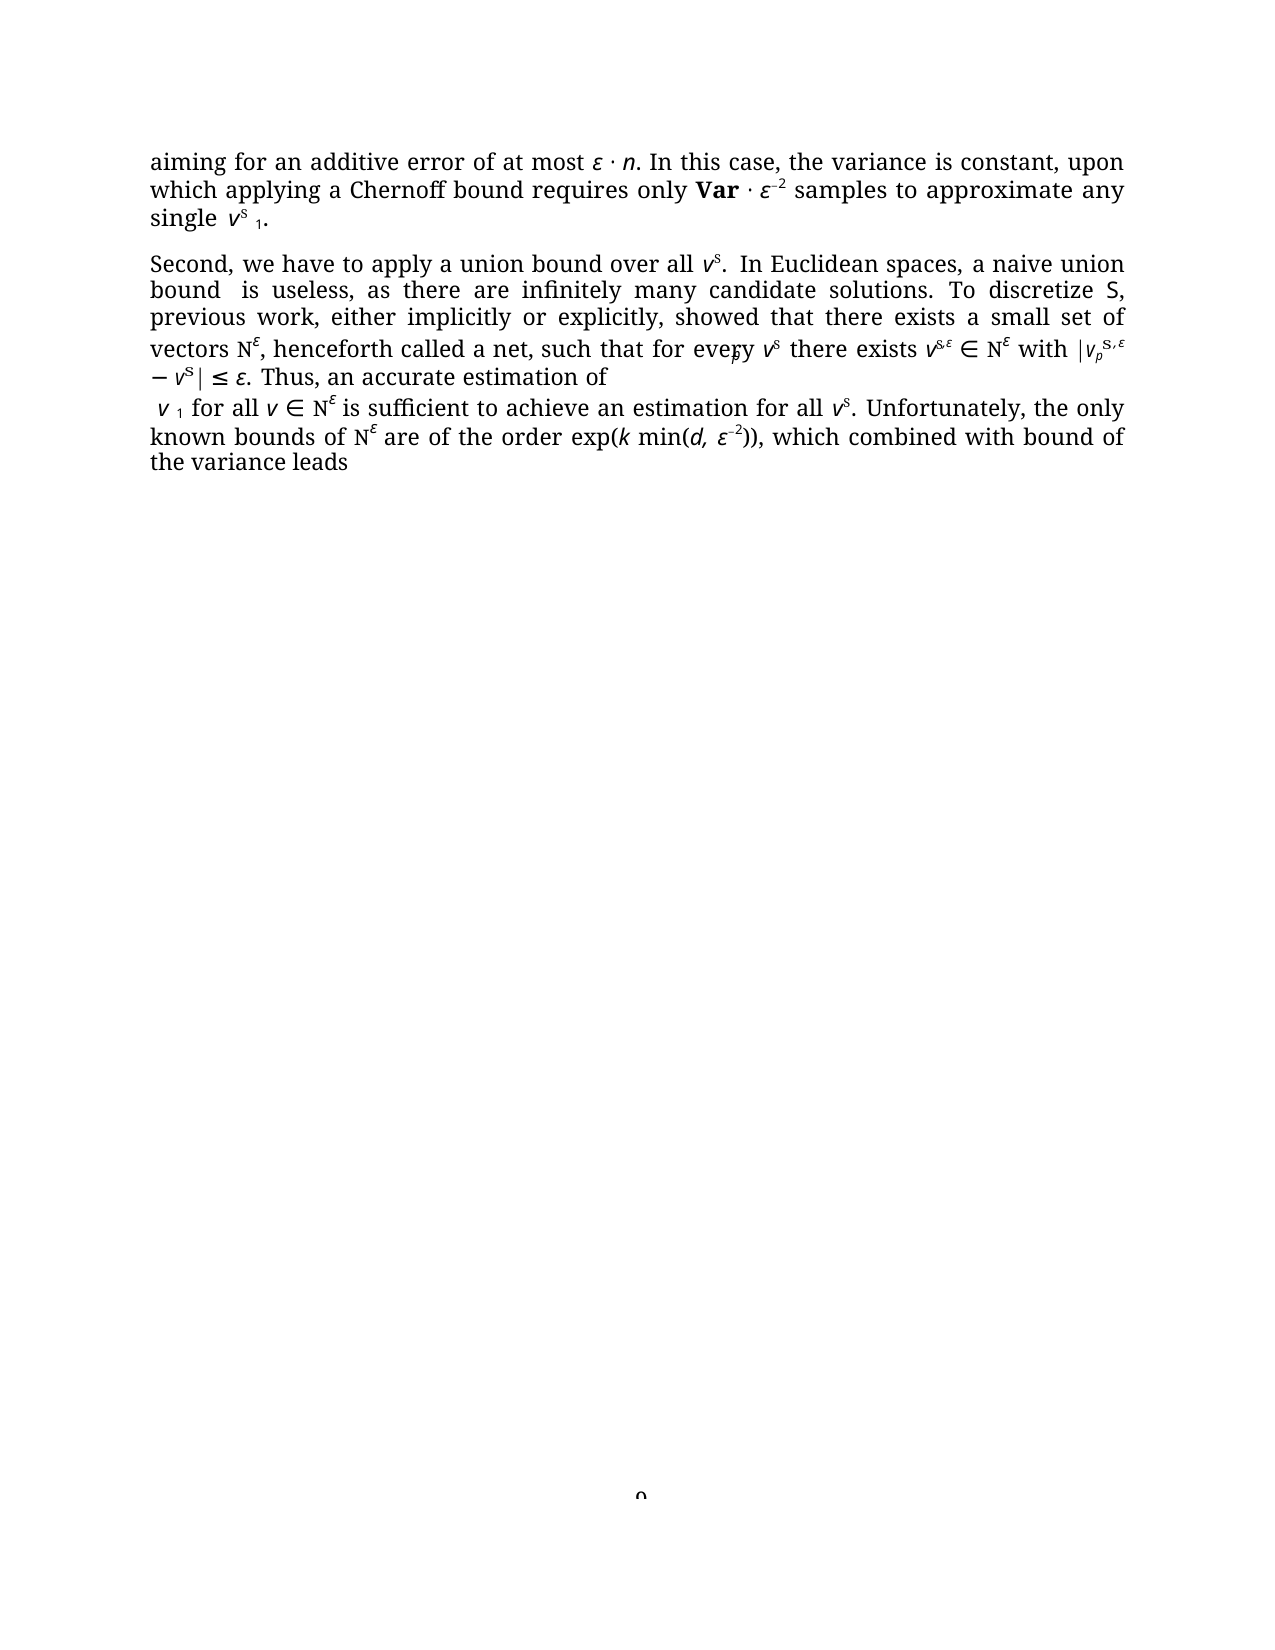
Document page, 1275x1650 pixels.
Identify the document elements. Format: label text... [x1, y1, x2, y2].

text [150, 148, 1125, 232]
text Second, we have to apply a union bound over all vS. In Euclidean spaces, a naive union bound is useless, as there are infinitely many candidate solutions. To discretize S, previous work, either implicitly or explicitly, showed that there exists a small set of vectors Nε, henceforth called a net, such that for every vS there exists vS,ε ∈ Nε with |vpS,ε − vS| ≤ ε. Thus, an accurate estimation of [150, 250, 1125, 392]
text v 1 for all v ∈ Nε is sufficient to achieve an estimation for all vS. Unfortunately, the only known bounds of Nε are of the order exp(k min(d, ε−2)), which combined with bound of the variance leads [150, 393, 1125, 477]
